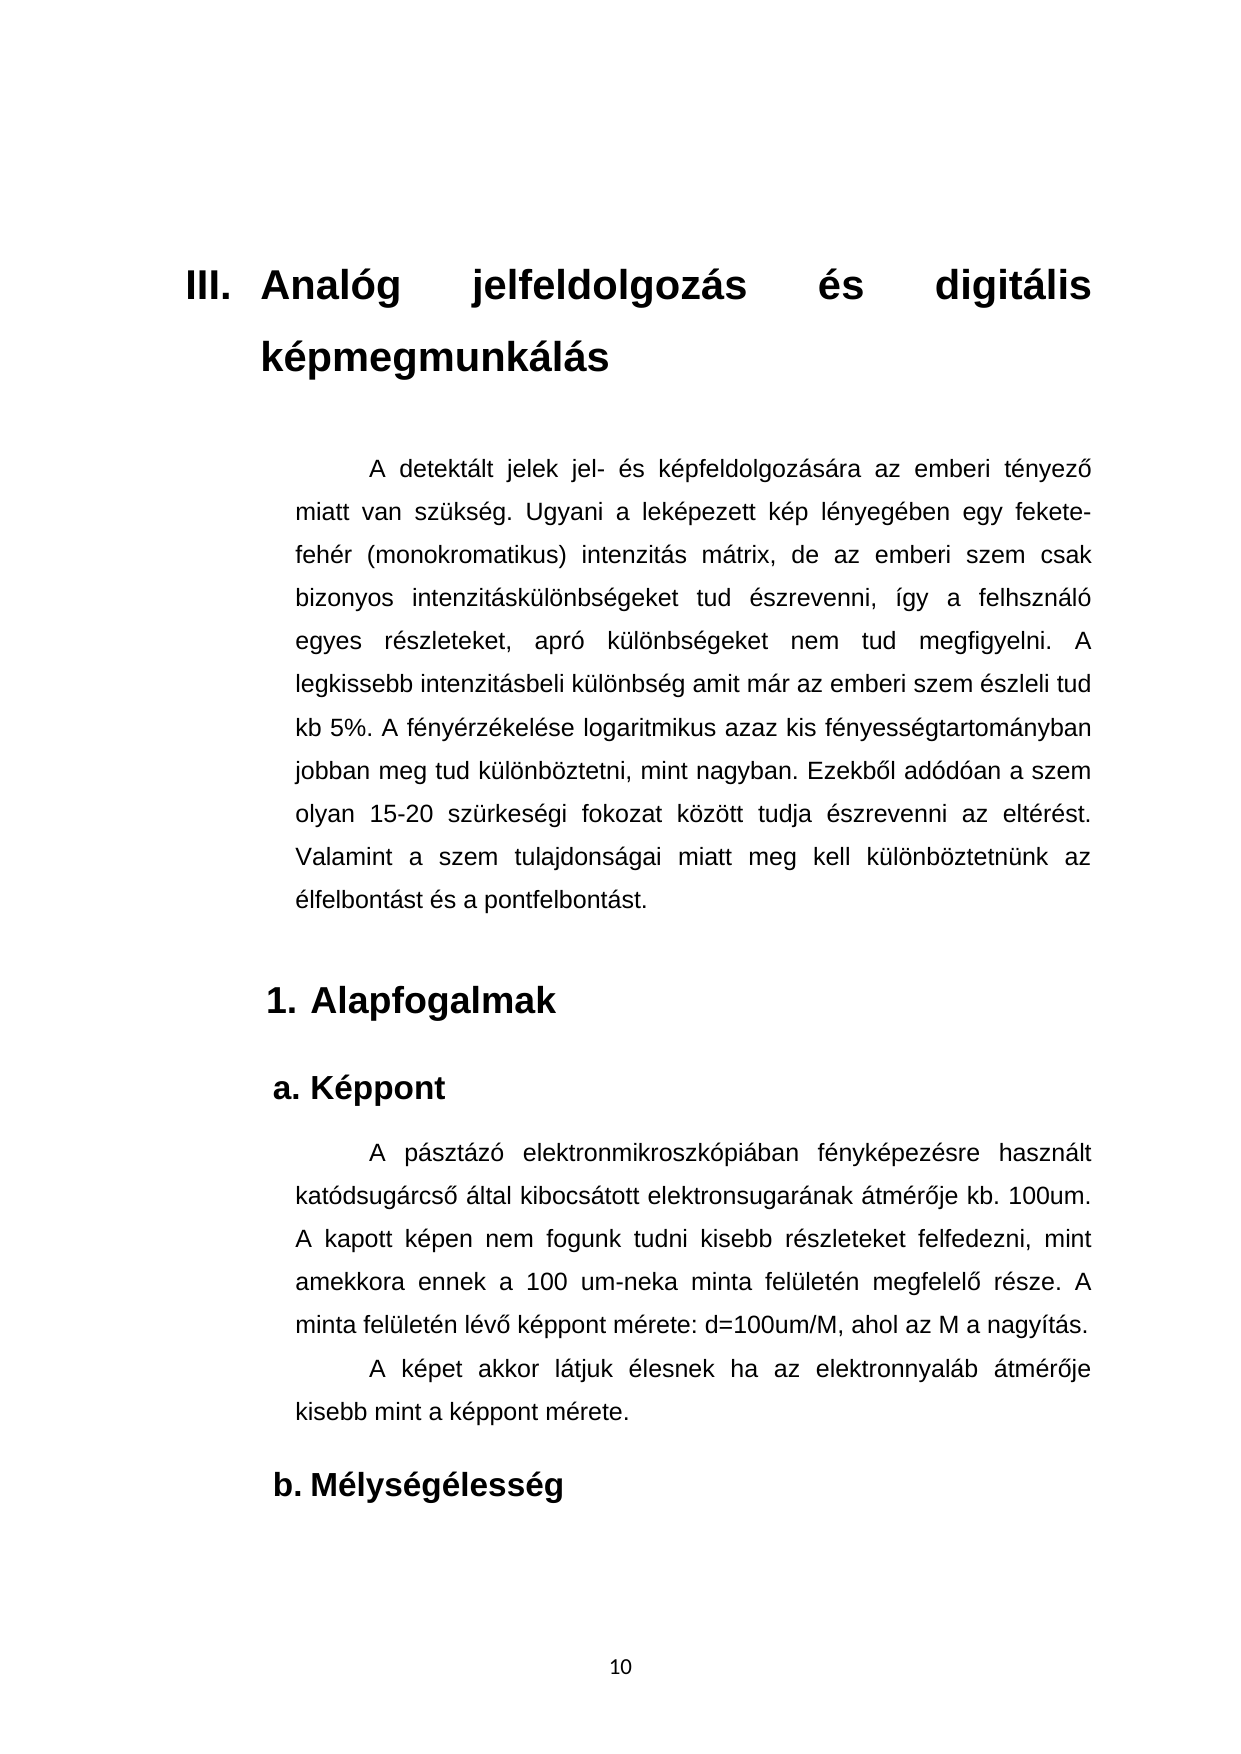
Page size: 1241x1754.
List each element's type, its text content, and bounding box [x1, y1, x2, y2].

list A pásztázó elektronmikroszkópiában fényképezésre használt katódsugárcső által kibocsátott elektronsugarának átmérője kb. 100um. A kapott képen nem fogunk tudni kisebb részleteket felfedezni, mint amekkora ennek a 100 um-neka minta felületén megfelelő része. A minta felületén lévő képpont mérete: d=100um/M, ahol az M a nagyítás. [295, 1138, 1093, 1339]
subtitle Mélységélesség [273, 1465, 1093, 1503]
subtitle Alapfogalmak [266, 978, 1093, 1021]
list A képet akkor látjuk élesnek ha az elektronnyaláb átmérője kisebb mint a képpont mérete. [295, 1354, 1093, 1426]
subtitle Analóg jelfeldolgozás és digitális képmegmunkálás [185, 260, 1093, 380]
list A detektált jelek jel- és képfeldolgozására az emberi tényező miatt van szükség. Ugyani a leképezett kép lényegében egy fekete-fehér (monokromatikus) intenzitás mátrix, de az emberi szem csak bizonyos intenzitáskülönbségeket tud észrevenni, így a felhsználó egyes részleteket, apró különbségeket nem tud megfigyelni. A legkissebb intenzitásbeli különbség amit már az emberi szem észleli tud kb 5%. A fényérzékelése logaritmikus azaz kis fényességtartományban jobban meg tud különböztetni, mint nagyban. Ezekből adódóan a szem olyan 15-20 szürkeségi fokozat között tudja észrevenni az eltérést. Valamint a szem tulajdonságai miatt meg kell különböztetnünk az élfelbontást és a pontfelbontást. [295, 454, 1093, 914]
subtitle Képpont [273, 1068, 1093, 1106]
